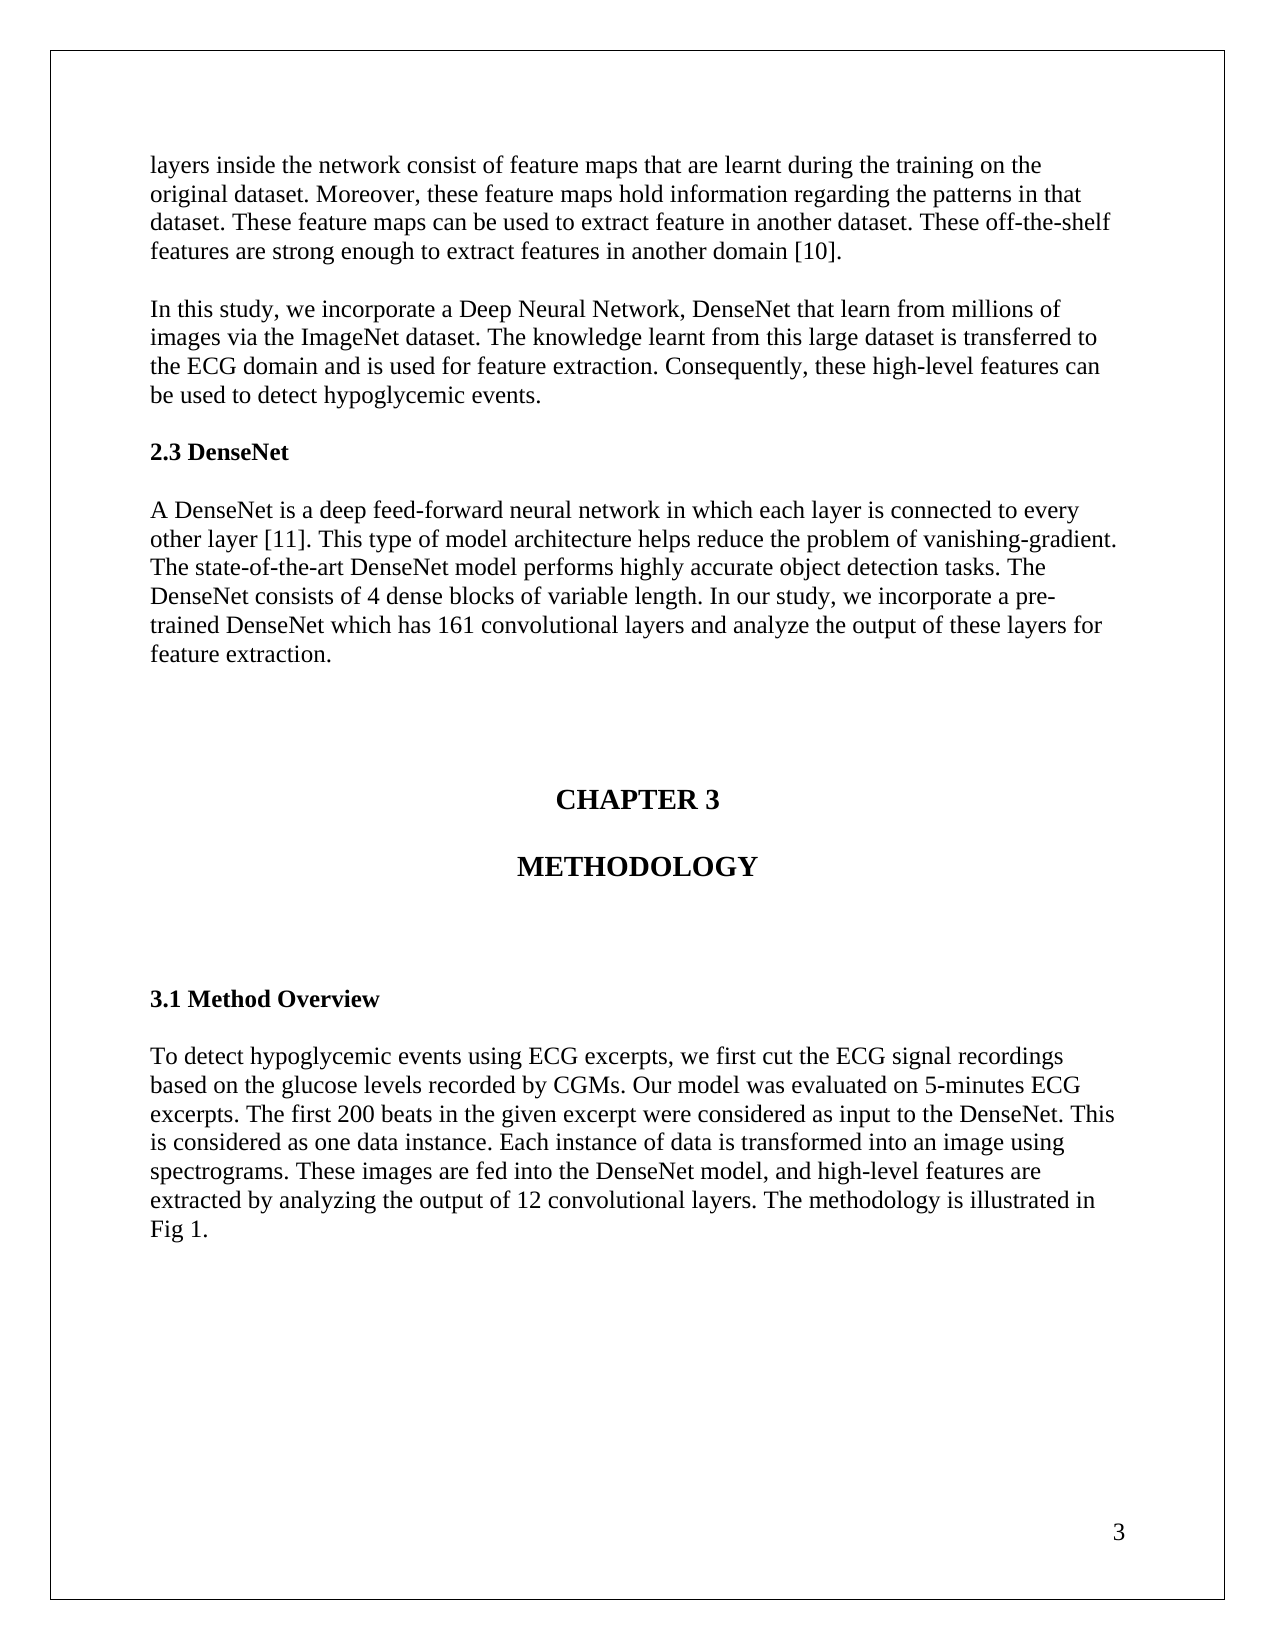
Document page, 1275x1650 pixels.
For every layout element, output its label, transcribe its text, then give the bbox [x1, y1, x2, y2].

text In this study, we incorporate a Deep Neural Network, DenseNet that learn from millions of images via the ImageNet dataset. The knowledge learnt from this large dataset is transferred to the ECG domain and is used for feature extraction. Consequently, these high-level features can be used to detect hypoglycemic events. [150, 294, 1125, 409]
text A DenseNet is a deep feed-forward neural network in which each layer is connected to every other layer . This type of model architecture helps reduce the problem of vanishing-gradient. The state-of-the-art DenseNet model performs highly accurate object detection tasks. The DenseNet consists of 4 dense blocks of variable length. In our study, we incorporate a pre-trained DenseNet which has 161 convolutional layers and analyze the output of these layers for feature extraction. [150, 495, 1125, 667]
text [150, 150, 1125, 265]
text 3.1 Method Overview [150, 984, 1125, 1012]
text METHODOLOGY [150, 849, 1125, 883]
text CHAPTER 3 [150, 782, 1125, 816]
text 2.3 DenseNet [150, 437, 1125, 466]
text To detect hypoglycemic events using ECG excerpts, we first cut the ECG signal recordings based on the glucose levels recorded by CGMs. Our model was evaluated on 5-minutes ECG excerpts. The first 200 beats in the given excerpt were considered as input to the DenseNet. This is considered as one data instance. Each instance of data is transformed into an image using spectrograms. These images are fed into the DenseNet model, and high-level features are extracted by analyzing the output of 12 convolutional layers. The methodology is illustrated in Fig 1. [150, 1041, 1125, 1242]
